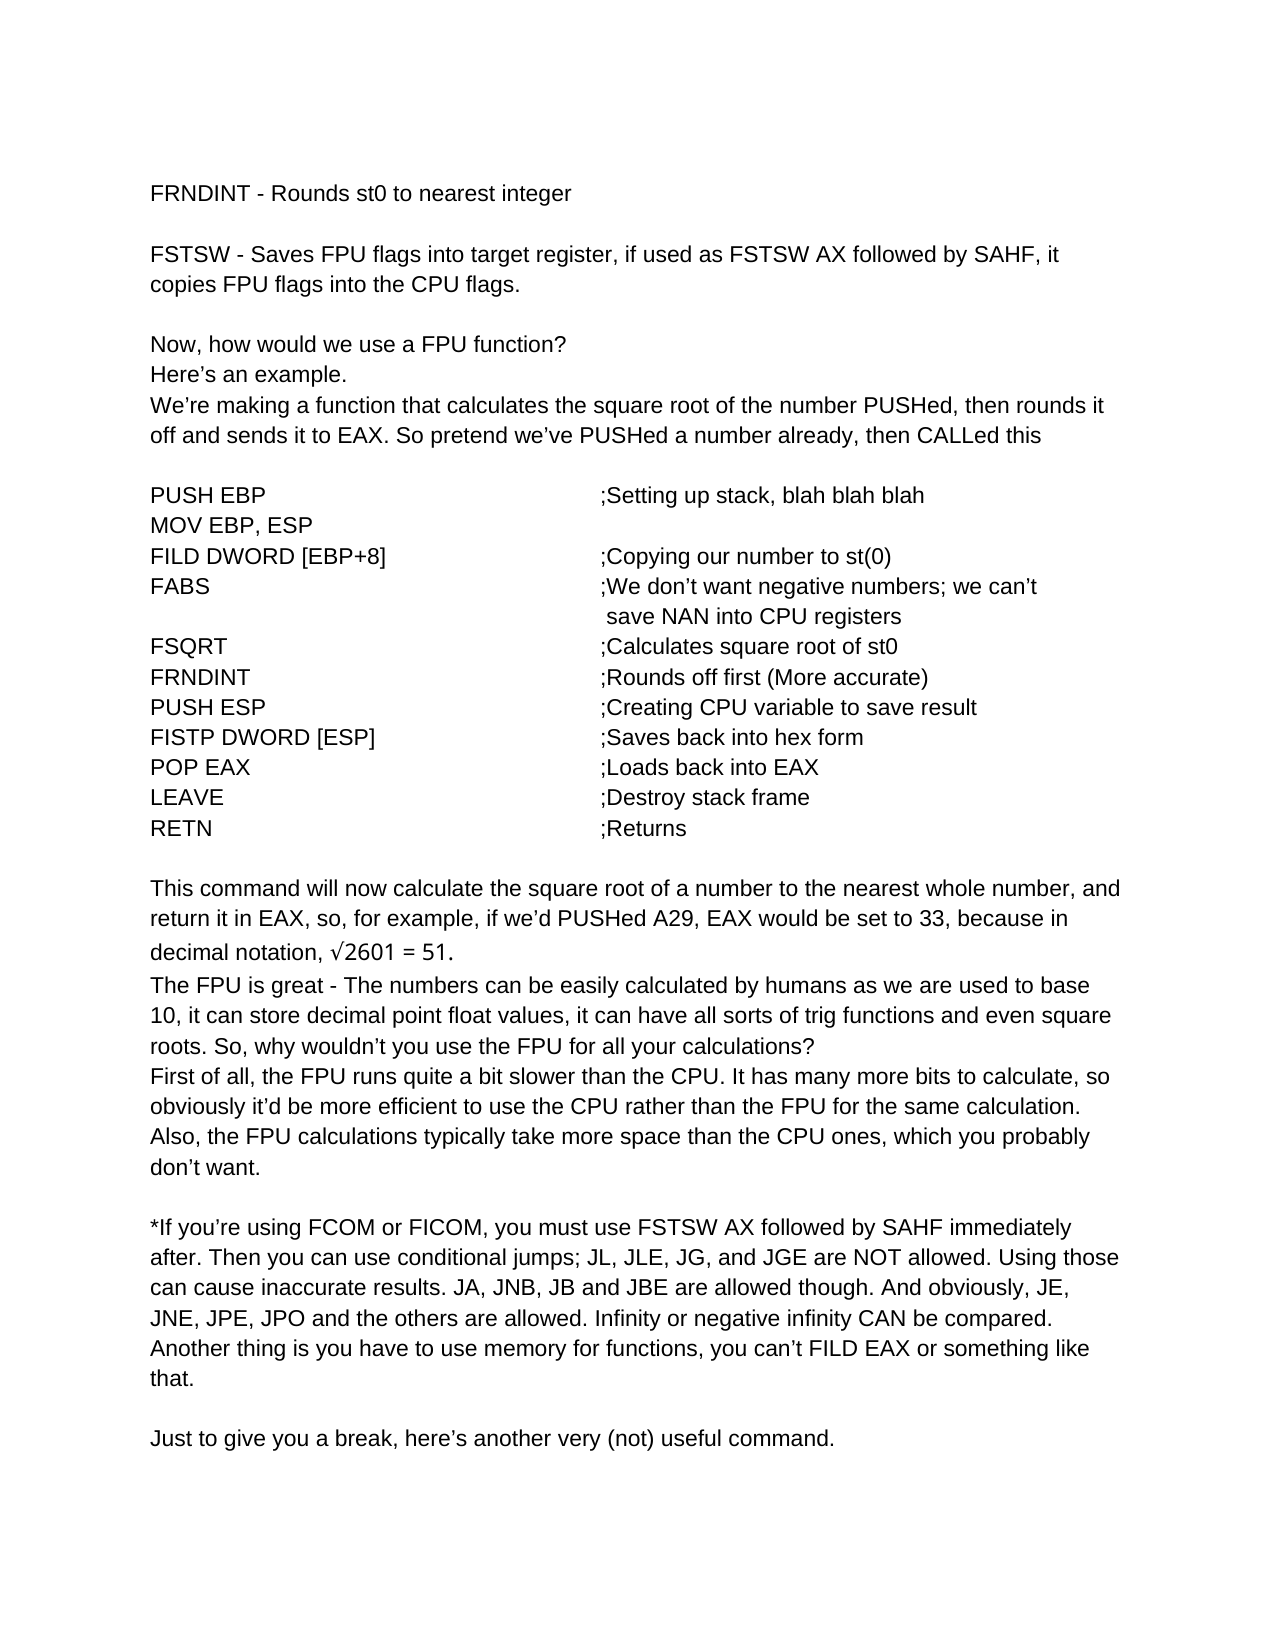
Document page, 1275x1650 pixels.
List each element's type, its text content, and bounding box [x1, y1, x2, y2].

text PUSH EBP ;Setting up stack, blah blah blah MOV EBP, ESP FILD DWORD [EBP+8] ;Copying our number to st(0) [150, 482, 1125, 569]
text FRNDINT ;Rounds off first (More accurate) [150, 663, 1125, 690]
text PUSH ESP ;Creating CPU variable to save result FISTP DWORD [ESP] ;Saves back into hex form POP EAX ;Loads back into EAX LEAVE ;Destroy stack frame RETN ;Returns [150, 694, 1125, 871]
text This command will now calculate the square root of a number to the nearest whole number, and return it in EAX, so, for example, if we’d PUSHed A29, EAX would be set to 33, because in decimal notation, √2601 = 51. [150, 875, 1125, 967]
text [150, 150, 1125, 207]
text FSTSW - Saves FPU flags into target register, if used as FSTSW AX followed by SAHF, it copies FPU flags into the CPU flags. Now, how would we use a FPU function? Here’s an example. We’re making a function that calculates the square root of the number PUSHed, then rounds it off and sends it to EAX. So pretend we’ve PUSHed a number already, then CALLed this [150, 241, 1125, 478]
text The FPU is great - The numbers can be easily calculated by humans as we are used to base 10, it can store decimal point float values, it can have all sorts of trig functions and even square roots. So, why wouldn’t you use the FPU for all your calculations? First of all, the FPU runs quite a bit slower than the CPU. It has many more bits to calculate, so obviously it’d be more efficient to use the CPU rather than the FPU for the same calculation. Also, the FPU calculations typically take more space than the CPU ones, which you probably don’t want. [150, 972, 1125, 1210]
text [150, 1214, 1125, 1452]
text FABS ;We don’t want negative numbers; we can’t save NAN into CPU registers FSQRT ;Calculates square root of st0 [150, 573, 1125, 660]
